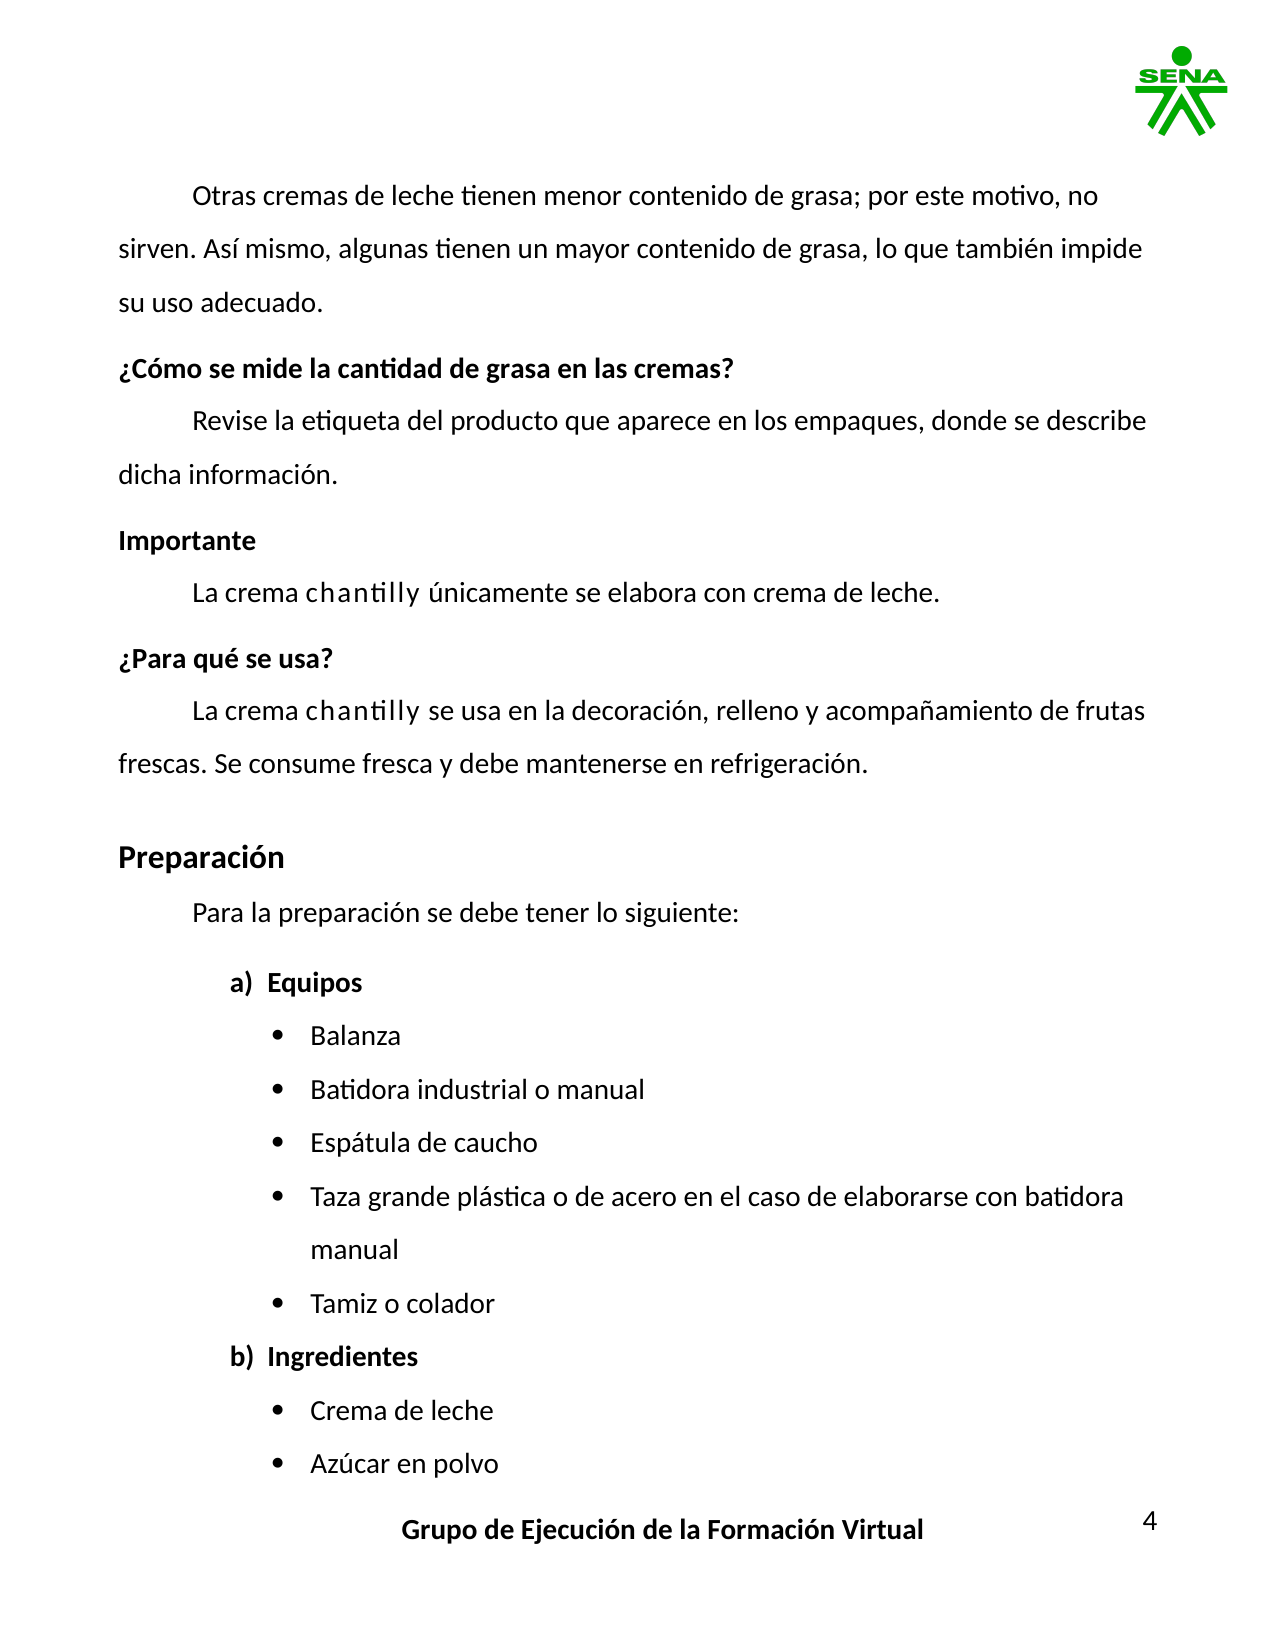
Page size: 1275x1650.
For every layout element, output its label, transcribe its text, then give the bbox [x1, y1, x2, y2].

text La crema chantilly se usa en la decoración, relleno y acompañamiento de frutas frescas. Se consume fresca y debe mantenerse en refrigeración. [118, 692, 1157, 781]
list Equipos [229, 964, 1157, 1000]
text Para la preparación se debe tener lo siguiente: [118, 894, 1157, 929]
subtitle ¿Para qué se usa? [118, 640, 1157, 676]
subtitle ¿Cómo se mide la cantidad de grasa en las cremas? [118, 350, 1157, 386]
list Ingredientes [229, 1338, 1157, 1374]
list Espátula de caucho [273, 1124, 1157, 1160]
subtitle Importante [118, 522, 1157, 557]
picture [1135, 46, 1228, 136]
list Tamiz o colador [273, 1285, 1157, 1320]
list Batidora industrial o manual [273, 1071, 1157, 1107]
subtitle Preparación [118, 837, 1157, 877]
list Azúcar en polvo [273, 1445, 1157, 1481]
text La crema chantilly únicamente se elabora con crema de leche. [118, 574, 1157, 609]
text Revise la etiqueta del producto que aparece en los empaques, donde se describe dicha información. [118, 402, 1157, 491]
list Taza grande plástica o de acero en el caso de elaborarse con batidora manual [273, 1178, 1157, 1267]
text Otras cremas de leche tienen menor contenido de grasa; por este motivo, no sirven. Así mismo, algunas tienen un mayor contenido de grasa, lo que también impide su uso adecuado. [118, 177, 1157, 320]
list Balanza [273, 1017, 1157, 1053]
list Crema de leche [273, 1392, 1157, 1427]
